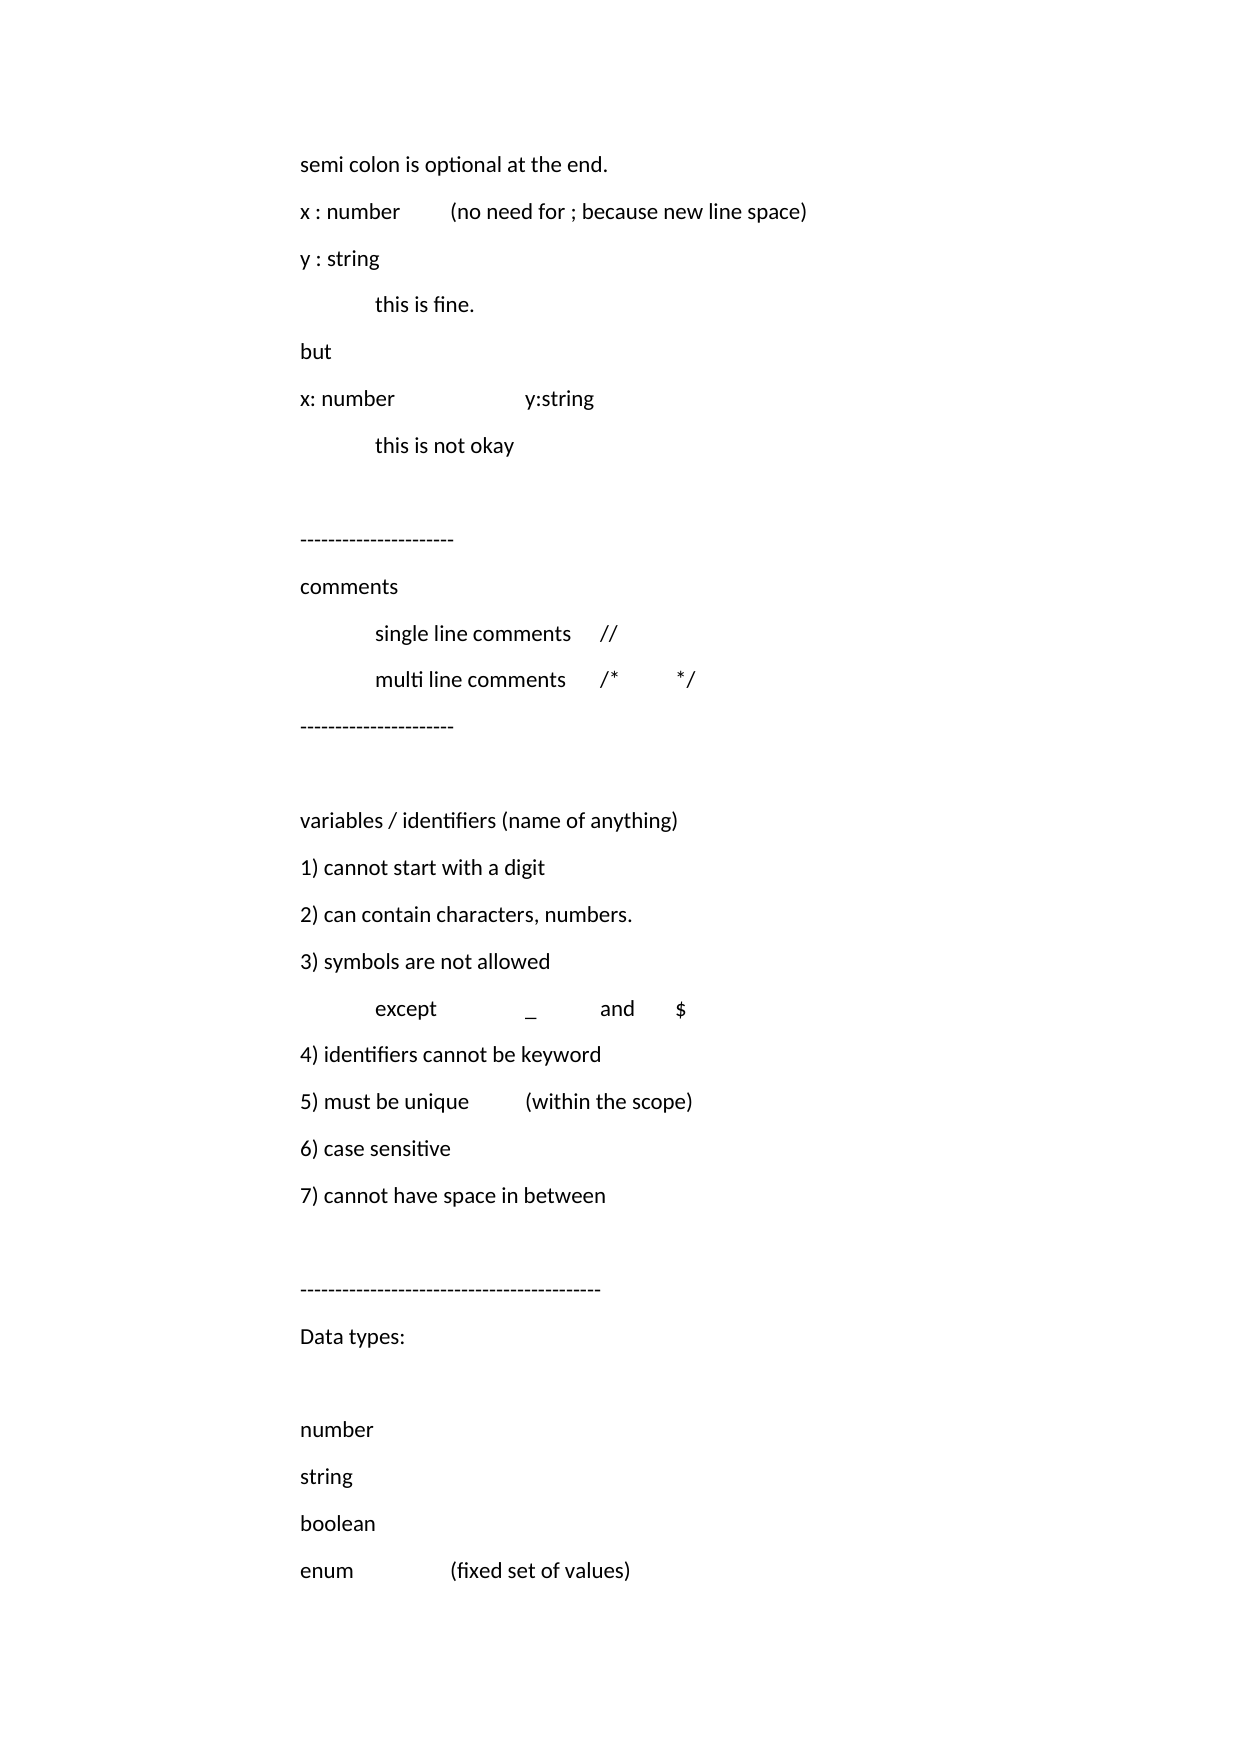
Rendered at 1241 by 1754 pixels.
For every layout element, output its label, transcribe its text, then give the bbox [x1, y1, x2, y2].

text Data types: [225, 1322, 1090, 1350]
text y : string [225, 244, 1090, 272]
text enum (fixed set of values) [225, 1556, 1090, 1584]
text 6) case sensitive [225, 1134, 1090, 1162]
text except _ and $ [225, 994, 1090, 1022]
text boolean [225, 1509, 1090, 1537]
text number [225, 1416, 1090, 1444]
text ---------------------- [225, 712, 1090, 741]
text 5) must be unique (within the scope) [225, 1087, 1090, 1116]
text ------------------------------------------- [225, 1275, 1090, 1303]
text 3) symbols are not allowed [225, 947, 1090, 975]
text x: number y:string [225, 384, 1090, 412]
text comments [225, 572, 1090, 600]
text semi colon is optional at the end. [225, 150, 1090, 178]
text ---------------------- [225, 525, 1090, 553]
text 2) can contain characters, numbers. [225, 900, 1090, 928]
text this is not okay [225, 431, 1090, 459]
text string [225, 1462, 1090, 1491]
text multi line comments /* */ [225, 666, 1090, 694]
text but [225, 337, 1090, 366]
text 7) cannot have space in between [225, 1181, 1090, 1209]
text x : number (no need for ; because new line space) [225, 197, 1090, 225]
text this is fine. [225, 291, 1090, 319]
text 1) cannot start with a digit [225, 853, 1090, 881]
text variables / identifiers (name of anything) [225, 806, 1090, 834]
text 4) identifiers cannot be keyword [225, 1041, 1090, 1069]
text single line comments // [225, 619, 1090, 647]
